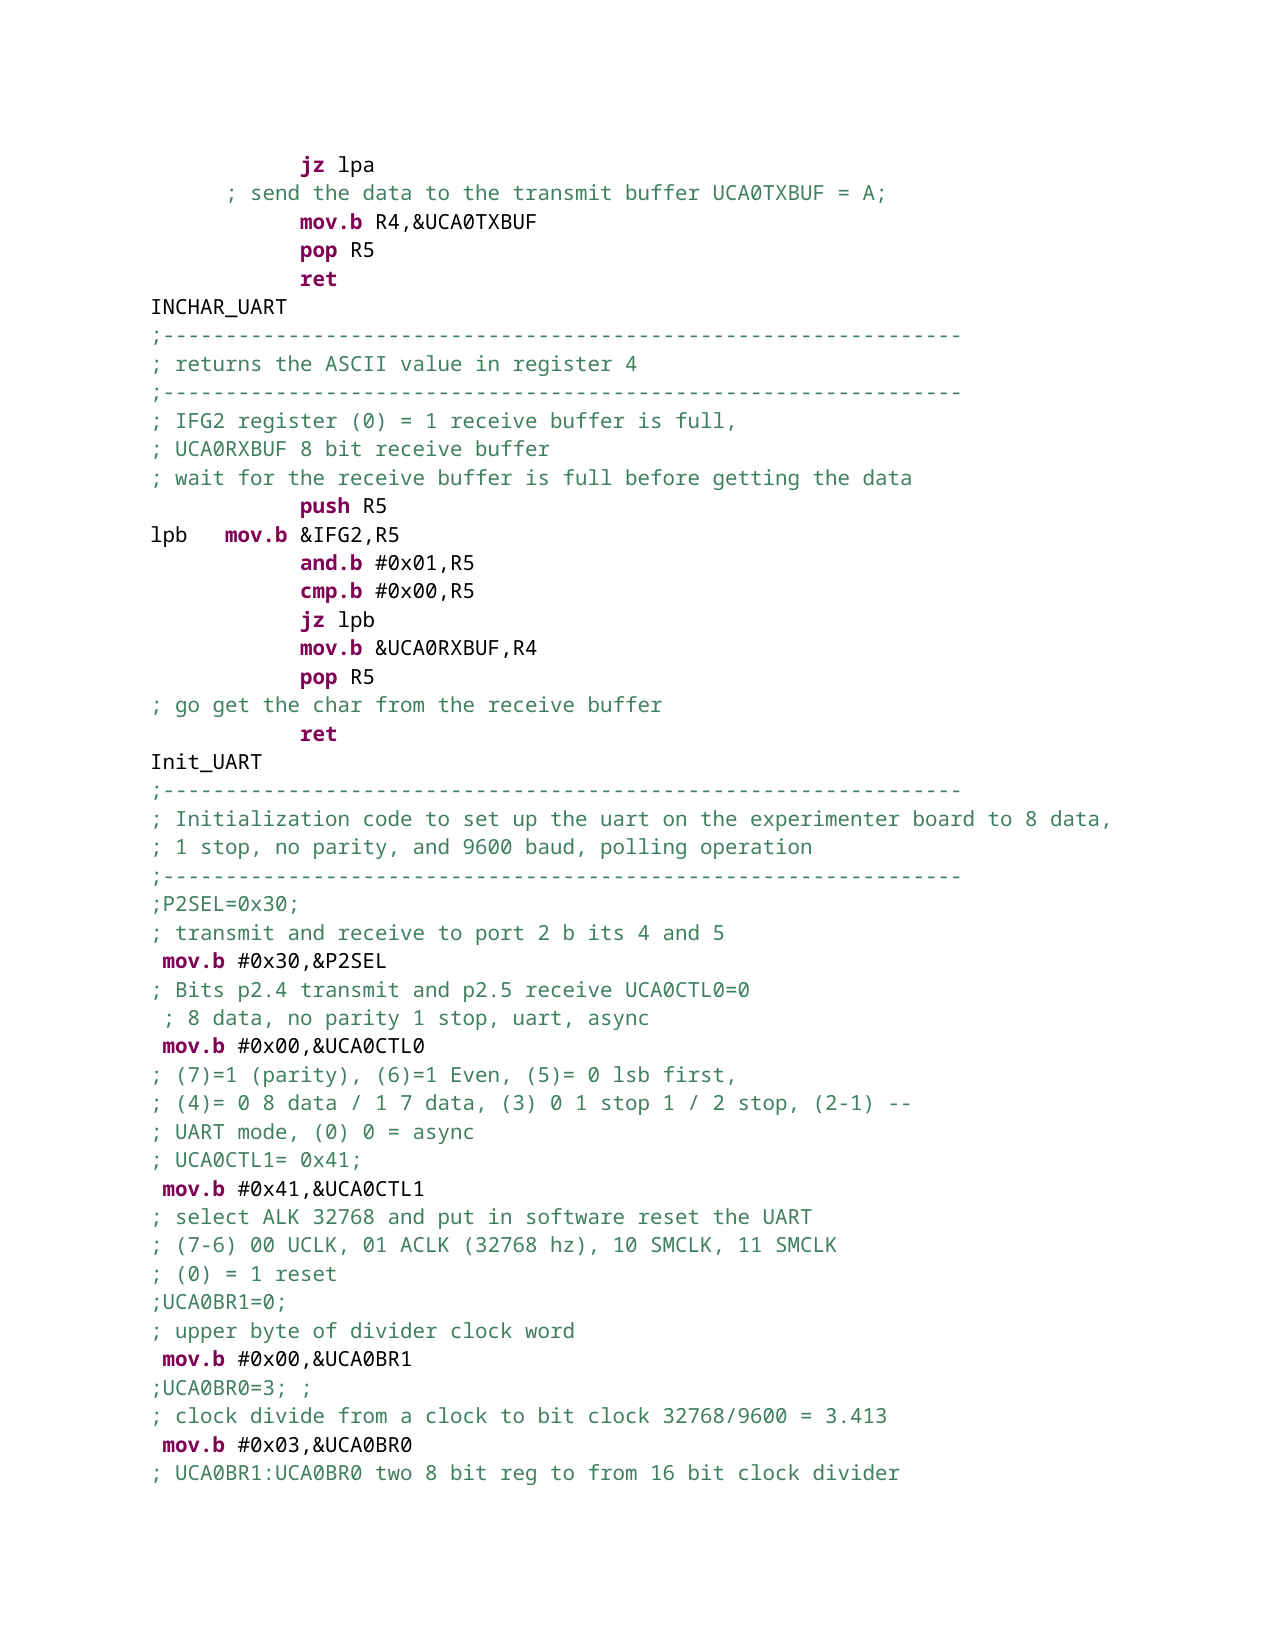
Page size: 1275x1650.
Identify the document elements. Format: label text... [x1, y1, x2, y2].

text ; UCA0CTL1= 0x41; [150, 1145, 1125, 1174]
text mov.b #0x41,&UCA0CTL1 [150, 1174, 1125, 1202]
text push R5 [150, 491, 1125, 520]
text INCHAR_UART [150, 292, 1125, 321]
text ; (4)= 0 8 data / 1 7 data, (3) 0 1 stop 1 / 2 stop, (2-1) -- [150, 1088, 1125, 1117]
text Init_UART [150, 747, 1125, 776]
text ; send the data to the transmit buffer UCA0TXBUF = A; [150, 178, 1125, 207]
text ;---------------------------------------------------------------- [150, 321, 1125, 349]
text mov.b #0x03,&UCA0BR0 [150, 1430, 1125, 1458]
text ; IFG2 register (0) = 1 receive buffer is full, [150, 406, 1125, 434]
text ;UCA0BR0=3; ; [150, 1373, 1125, 1401]
text pop R5 [150, 235, 1125, 264]
text ; Initialization code to set up the uart on the experimenter board to 8 data, [150, 804, 1125, 832]
text ; wait for the receive buffer is full before getting the data [150, 463, 1125, 491]
text ; UCA0RXBUF 8 bit receive buffer [150, 434, 1125, 463]
text ; (0) = 1 reset [150, 1259, 1125, 1287]
text ; upper byte of divider clock word [150, 1316, 1125, 1344]
text ;---------------------------------------------------------------- [150, 776, 1125, 804]
text ;---------------------------------------------------------------- [150, 861, 1125, 889]
text lpb mov.b &IFG2,R5 [150, 520, 1125, 548]
text ; (7-6) 00 UCLK, 01 ACLK (32768 hz), 10 SMCLK, 11 SMCLK [150, 1231, 1125, 1259]
text ; go get the char from the receive buffer [150, 690, 1125, 719]
text ret [150, 264, 1125, 292]
text mov.b R4,&UCA0TXBUF [150, 207, 1125, 235]
text ; select ALK 32768 and put in software reset the UART [150, 1202, 1125, 1231]
text ret [150, 719, 1125, 747]
text cmp.b #0x00,R5 [150, 577, 1125, 605]
text ; UART mode, (0) 0 = async [150, 1117, 1125, 1145]
text ; clock divide from a clock to bit clock 32768/9600 = 3.413 [150, 1401, 1125, 1430]
text mov.b #0x00,&UCA0BR1 [150, 1344, 1125, 1373]
text ;P2SEL=0x30; [150, 889, 1125, 918]
text ; UCA0BR1:UCA0BR0 two 8 bit reg to from 16 bit clock divider [150, 1458, 1125, 1487]
text ;UCA0BR1=0; [150, 1287, 1125, 1316]
text ; Bits p2.4 transmit and p2.5 receive UCA0CTL0=0 [150, 975, 1125, 1003]
text mov.b &UCA0RXBUF,R4 [150, 633, 1125, 662]
text ; 8 data, no parity 1 stop, uart, async [150, 1003, 1125, 1032]
text ; 1 stop, no parity, and 9600 baud, polling operation [150, 832, 1125, 861]
text ; transmit and receive to port 2 b its 4 and 5 [150, 918, 1125, 946]
text ; returns the ASCII value in register 4 [150, 349, 1125, 377]
text ;---------------------------------------------------------------- [150, 377, 1125, 406]
text ; (7)=1 (parity), (6)=1 Even, (5)= 0 lsb first, [150, 1060, 1125, 1088]
text jz lpa [150, 150, 1125, 178]
text pop R5 [150, 662, 1125, 690]
text mov.b #0x30,&P2SEL [150, 946, 1125, 975]
text mov.b #0x00,&UCA0CTL0 [150, 1032, 1125, 1060]
text and.b #0x01,R5 [150, 548, 1125, 577]
text jz lpb [150, 605, 1125, 633]
